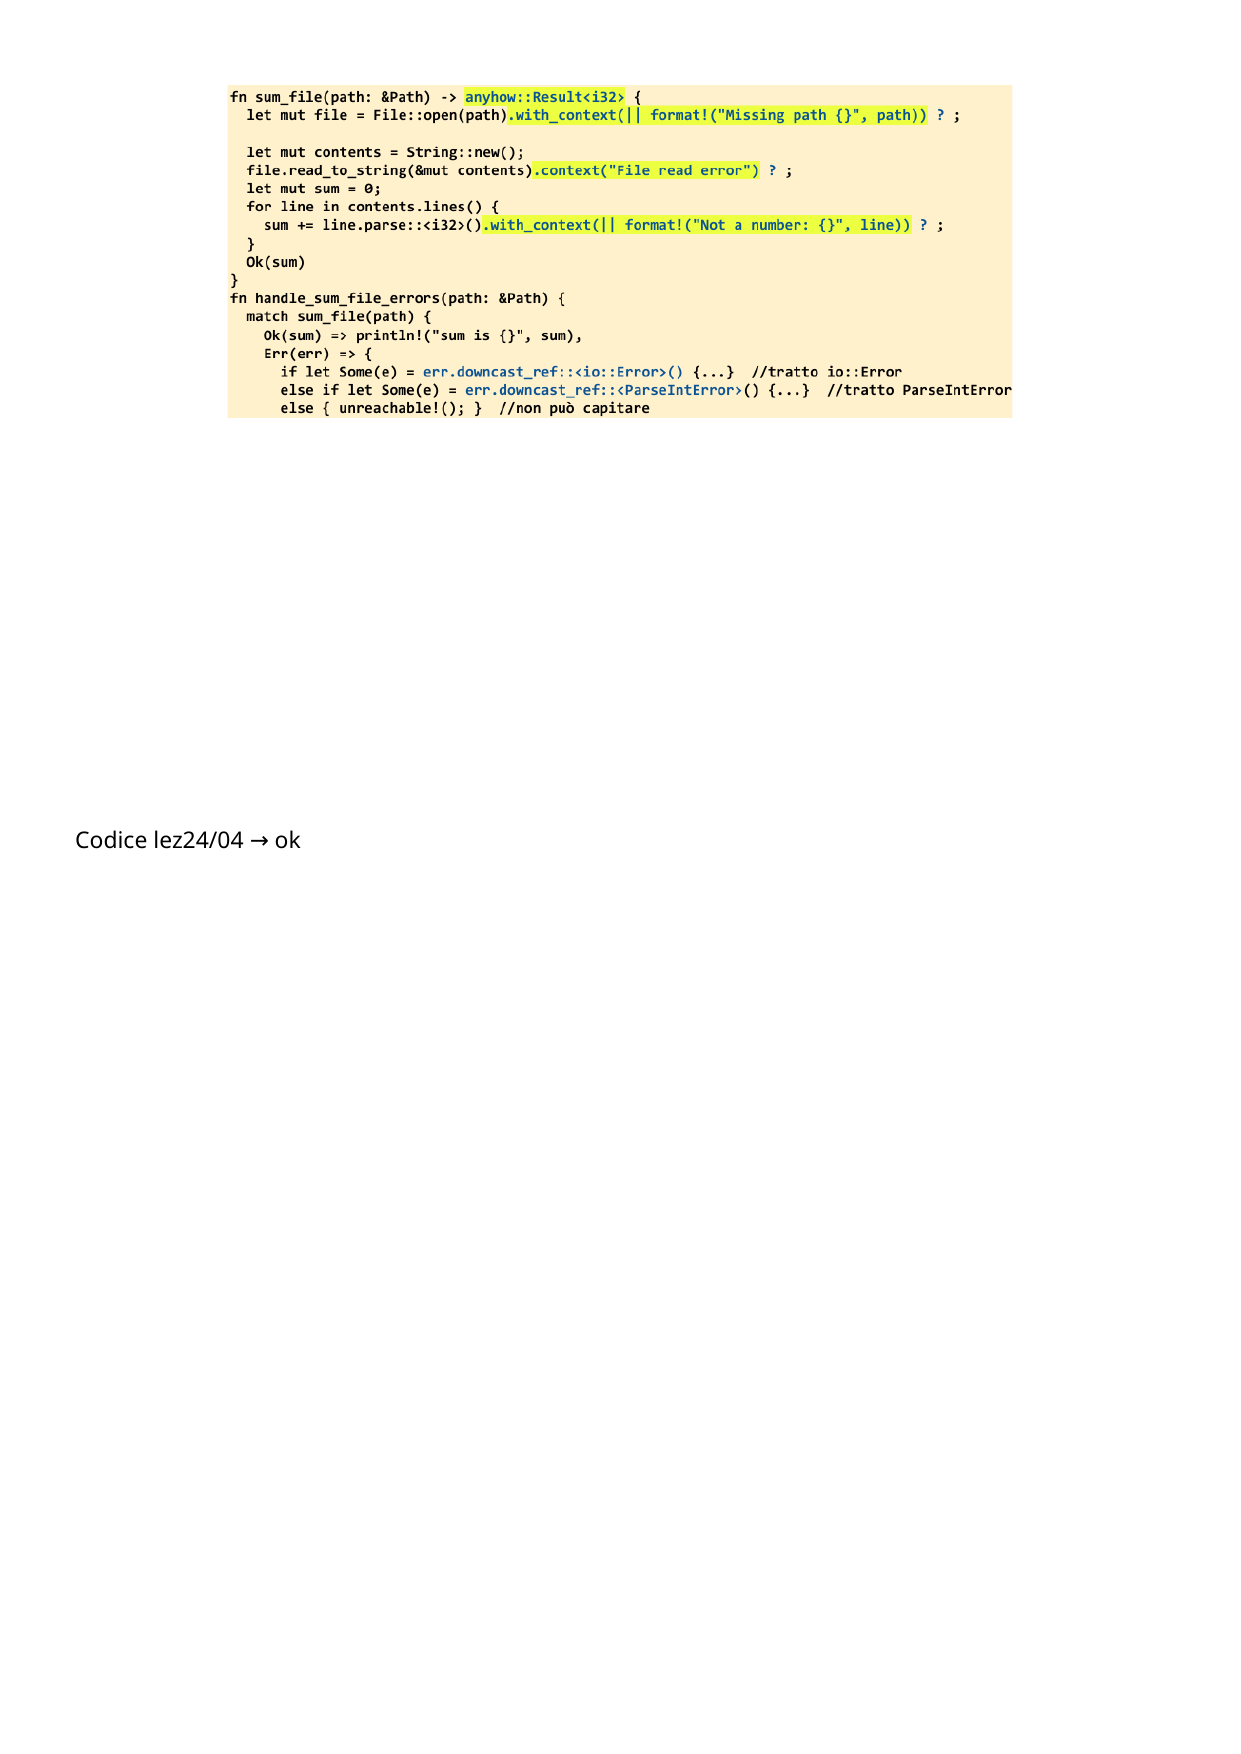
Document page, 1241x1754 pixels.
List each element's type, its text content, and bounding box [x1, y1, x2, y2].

picture [227, 85, 1013, 418]
text Codice lez24/04 → ok [75, 824, 1165, 856]
